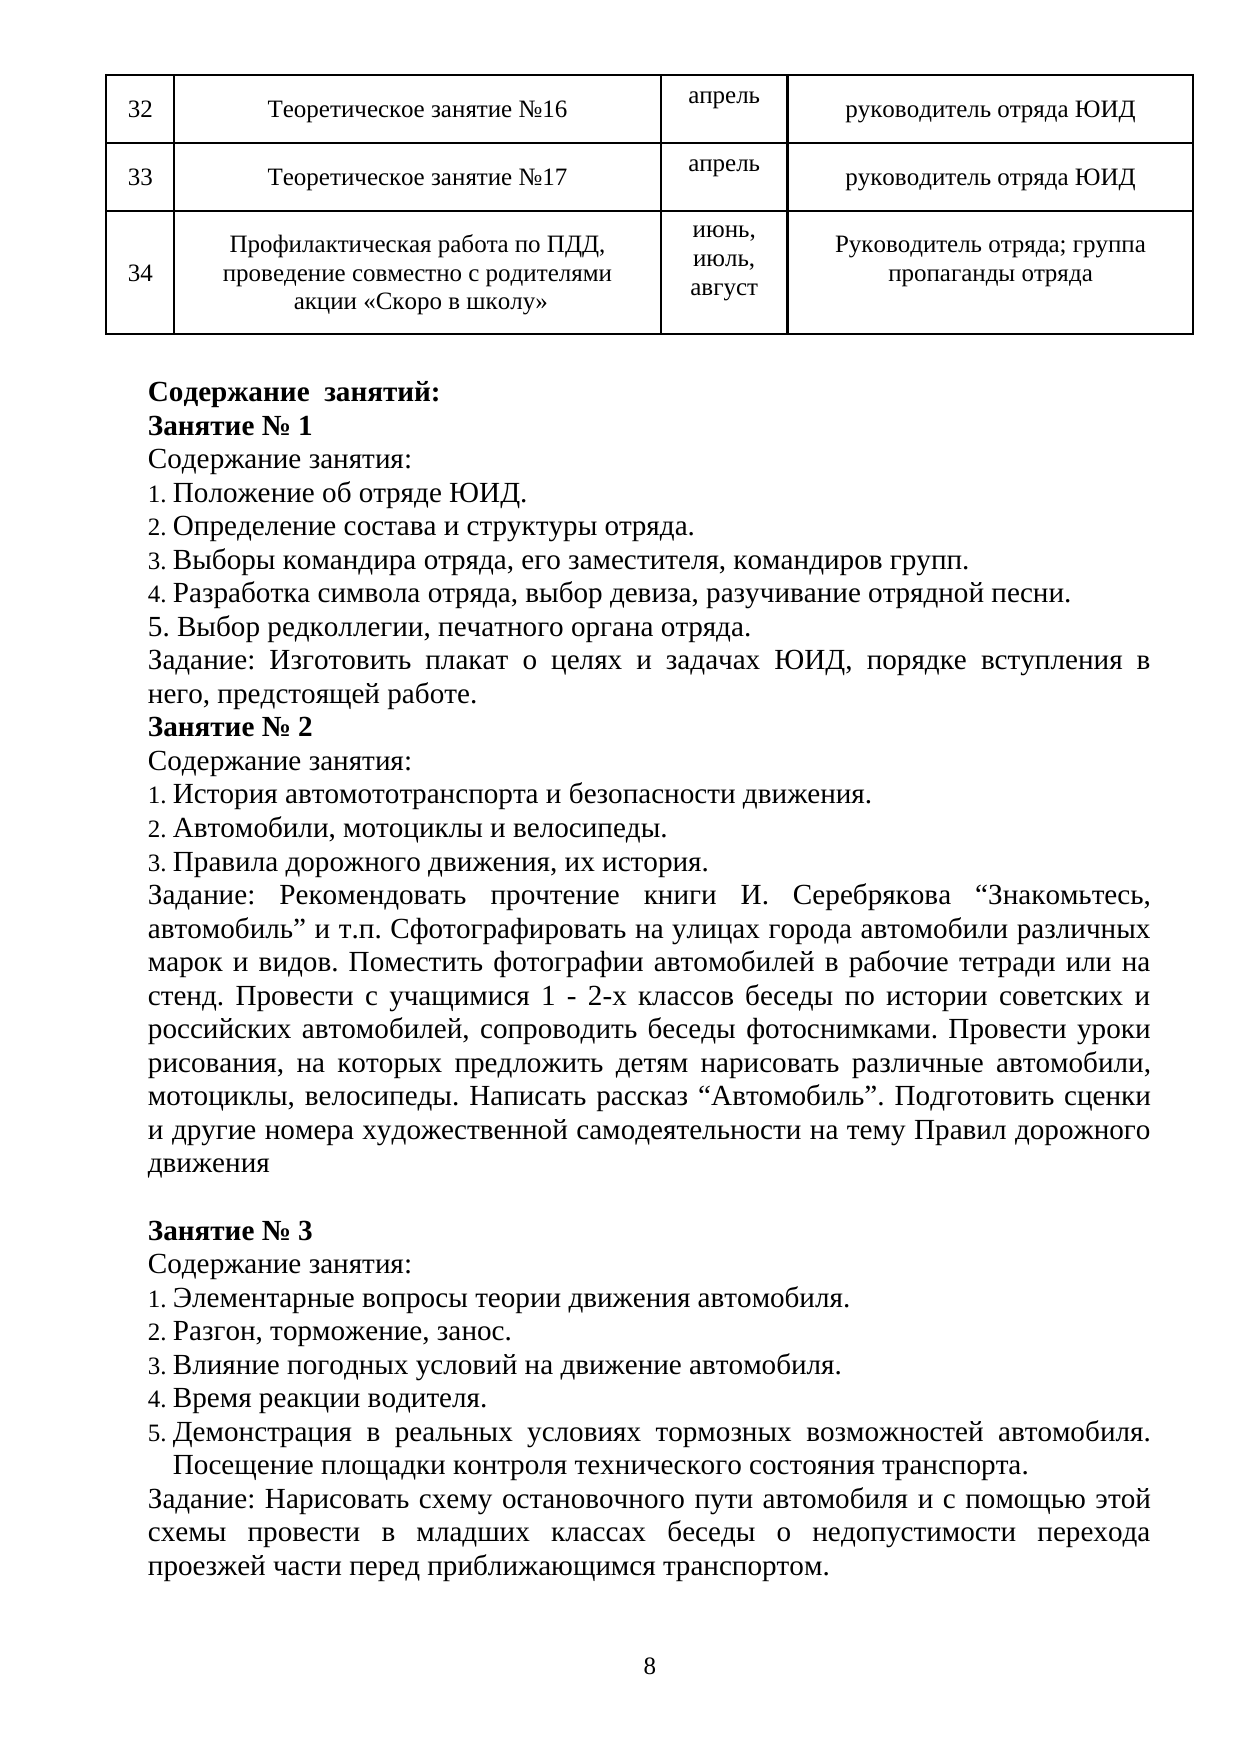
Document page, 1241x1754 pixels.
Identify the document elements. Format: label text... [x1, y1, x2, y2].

list Влияние погодных условий на движение автомобиля. [148, 1347, 1152, 1380]
list Выборы командира отряда, его заместителя, командиров групп. [148, 542, 1152, 575]
list История автомототранспорта и безопасности движения. [148, 777, 1152, 810]
table_cell руководитель отряда ЮИД [789, 76, 1192, 142]
list Время реакции водителя. [148, 1380, 1152, 1414]
table_cell июнь, июль, август [662, 212, 786, 332]
text Содержание занятия: [148, 441, 1152, 475]
list Автомобили, мотоциклы и велосипеды. [148, 810, 1152, 844]
text 5. Выбор редколлегии, печатного органа отряда. [148, 609, 1152, 642]
text Занятие № 3 [148, 1213, 1152, 1246]
table_cell 33 [107, 144, 173, 209]
text Содержание занятия: [148, 743, 1152, 777]
list Разработка символа отряда, выбор девиза, разучивание отрядной песни. [148, 575, 1152, 609]
list Разгон, торможение, занос. [148, 1313, 1152, 1347]
list Правила дорожного движения, их история. [148, 844, 1152, 877]
text Задание: Нарисовать схему остановочного пути автомобиля и с помощью этой схемы провести в младших классах беседы о недопустимости перехода проезжей части перед приближающимся транспортом. [148, 1481, 1152, 1582]
table_cell Руководитель отряда; группа пропаганды отряда [789, 212, 1192, 332]
table_cell Профилактическая работа по ПДД, проведение совместно с родителями акции «Скоро в школу» [175, 212, 660, 332]
text Занятие № 2 [148, 709, 1152, 743]
table_cell руководитель отряда ЮИД [789, 144, 1192, 209]
text Содержание занятий: [148, 374, 1152, 408]
list Положение об отряде ЮИД. [148, 475, 1152, 508]
table_cell апрель [662, 144, 786, 209]
list Элементарные вопросы теории движения автомобиля. [148, 1280, 1152, 1313]
table_cell Теоретическое занятие №17 [175, 144, 660, 209]
table_cell апрель [662, 76, 786, 142]
text Задание: Изготовить плакат о целях и задачах ЮИД, порядке вступления в него, предстоящей работе. [148, 642, 1152, 709]
text Занятие № 1 [148, 408, 1152, 441]
text Задание: Рекомендовать прочтение книги И. Серебрякова “Знакомьтесь, автомобиль” и т.п. Сфотографировать на улицах города автомобили различных марок и видов. Поместить фотографии автомобилей в рабочие тетради или на стенд. Провести с учащимися 1 - 2-х классов беседы по истории советских и российских автомобилей, сопроводить беседы фотоснимками. Провести уроки рисования, на которых предложить детям нарисовать различные автомобили, мотоциклы, велосипеды. Написать рассказ “Автомобиль”. Подготовить сценки и другие номера художественной самодеятельности на тему Правил дорожного движения [148, 877, 1152, 1179]
table_cell 32 [107, 76, 173, 142]
table_cell Теоретическое занятие №16 [175, 76, 660, 142]
text Содержание занятия: [148, 1246, 1152, 1280]
table_cell 34 [107, 212, 173, 332]
list Определение состава и структуры отряда. [148, 508, 1152, 542]
list Демонстрация в реальных условиях тормозных возможностей автомобиля. Посещение площадки контроля технического состояния транспорта. [148, 1414, 1152, 1481]
